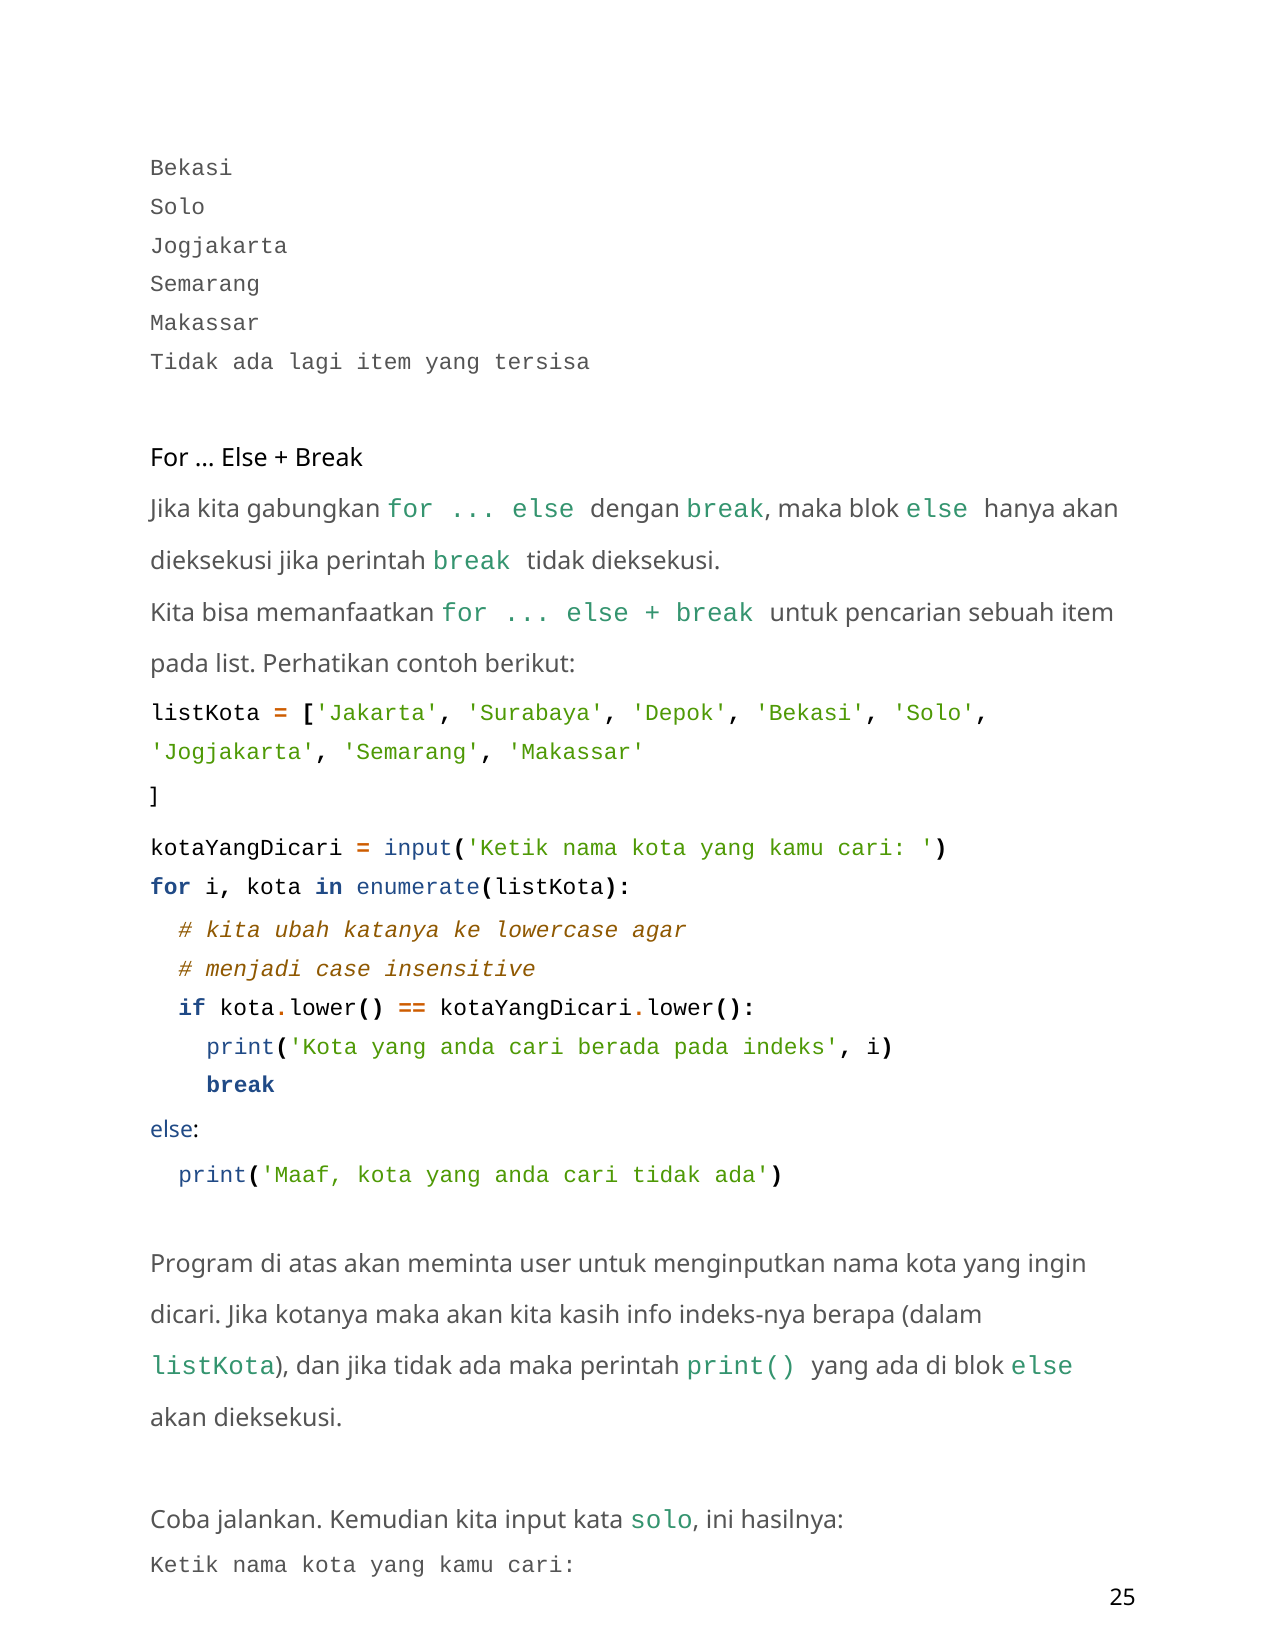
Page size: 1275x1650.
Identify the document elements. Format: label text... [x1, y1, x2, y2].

text Ketik nama kota yang kamu cari: [150, 1553, 712, 1579]
text listKota = ['Jakarta', 'Surabaya', 'Depok', 'Bekasi', 'Solo', 'Jogjakarta', 'Semarang', 'Makassar' [150, 702, 1135, 767]
text Jika kita gabungkan for ... else dengan break, maka blok else hanya akan dieksekusi jika perintah break tidak dieksekusi. [150, 491, 1119, 577]
text for i, kota in enumerate(listKota): [150, 876, 1135, 902]
text Tidak ada lagi item yang tersisa [150, 351, 713, 376]
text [150, 156, 713, 338]
text For … Else + Break [133, 440, 1135, 474]
text Kita bisa memanfaatkan for ... else + break untuk pencarian sebuah item pada list. Perhatikan contoh berikut: [150, 594, 1135, 680]
text # kita ubah katanya ke lowercase agar # menjadi case insensitive [178, 918, 696, 983]
text print('Maaf, kota yang anda cari tidak ada') [178, 1163, 1135, 1189]
text else: [133, 1113, 1135, 1144]
text ] [133, 779, 1135, 811]
text if kota.lower() == kotaYangDicari.lower(): print('Kota yang anda cari berada pada indeks', i) break [178, 996, 909, 1100]
text Coba jalankan. Kemudian kita input kata solo, ini hasilnya: [150, 1501, 1135, 1536]
text kotaYangDicari = input('Ketik nama kota yang kamu cari: ') [150, 837, 1135, 863]
text Program di atas akan meminta user untuk menginputkan nama kota yang ingin dicari. Jika kotanya maka akan kita kasih info indeks-nya berapa (dalam listKota), dan jika tidak ada maka perintah print() yang ada di blok else akan dieksekusi. [150, 1246, 1119, 1433]
